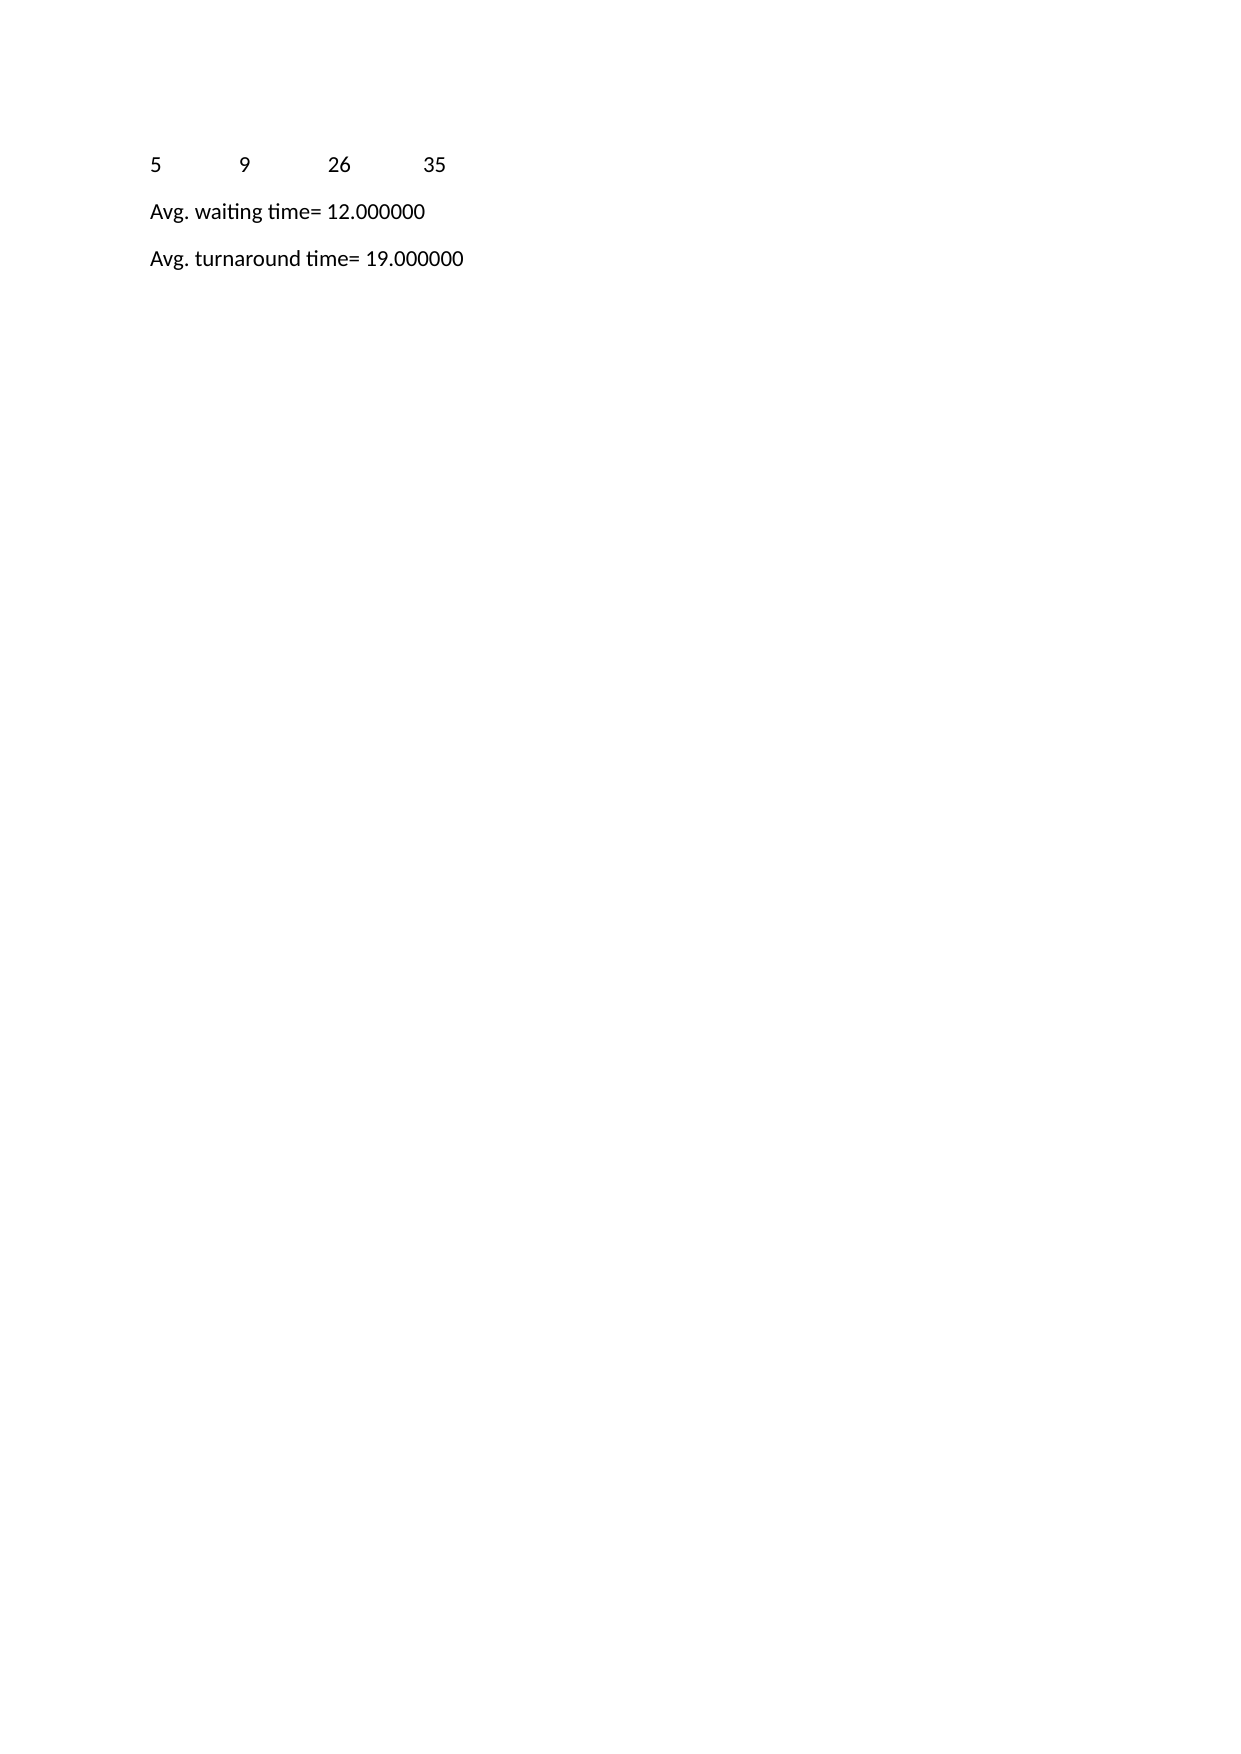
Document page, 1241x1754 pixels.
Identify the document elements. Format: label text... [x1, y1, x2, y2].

text Avg. waiting time= 12.000000 [150, 197, 1090, 225]
text Avg. turnaround time= 19.000000 [150, 244, 1090, 272]
text 5 9 26 35 [150, 150, 1090, 178]
